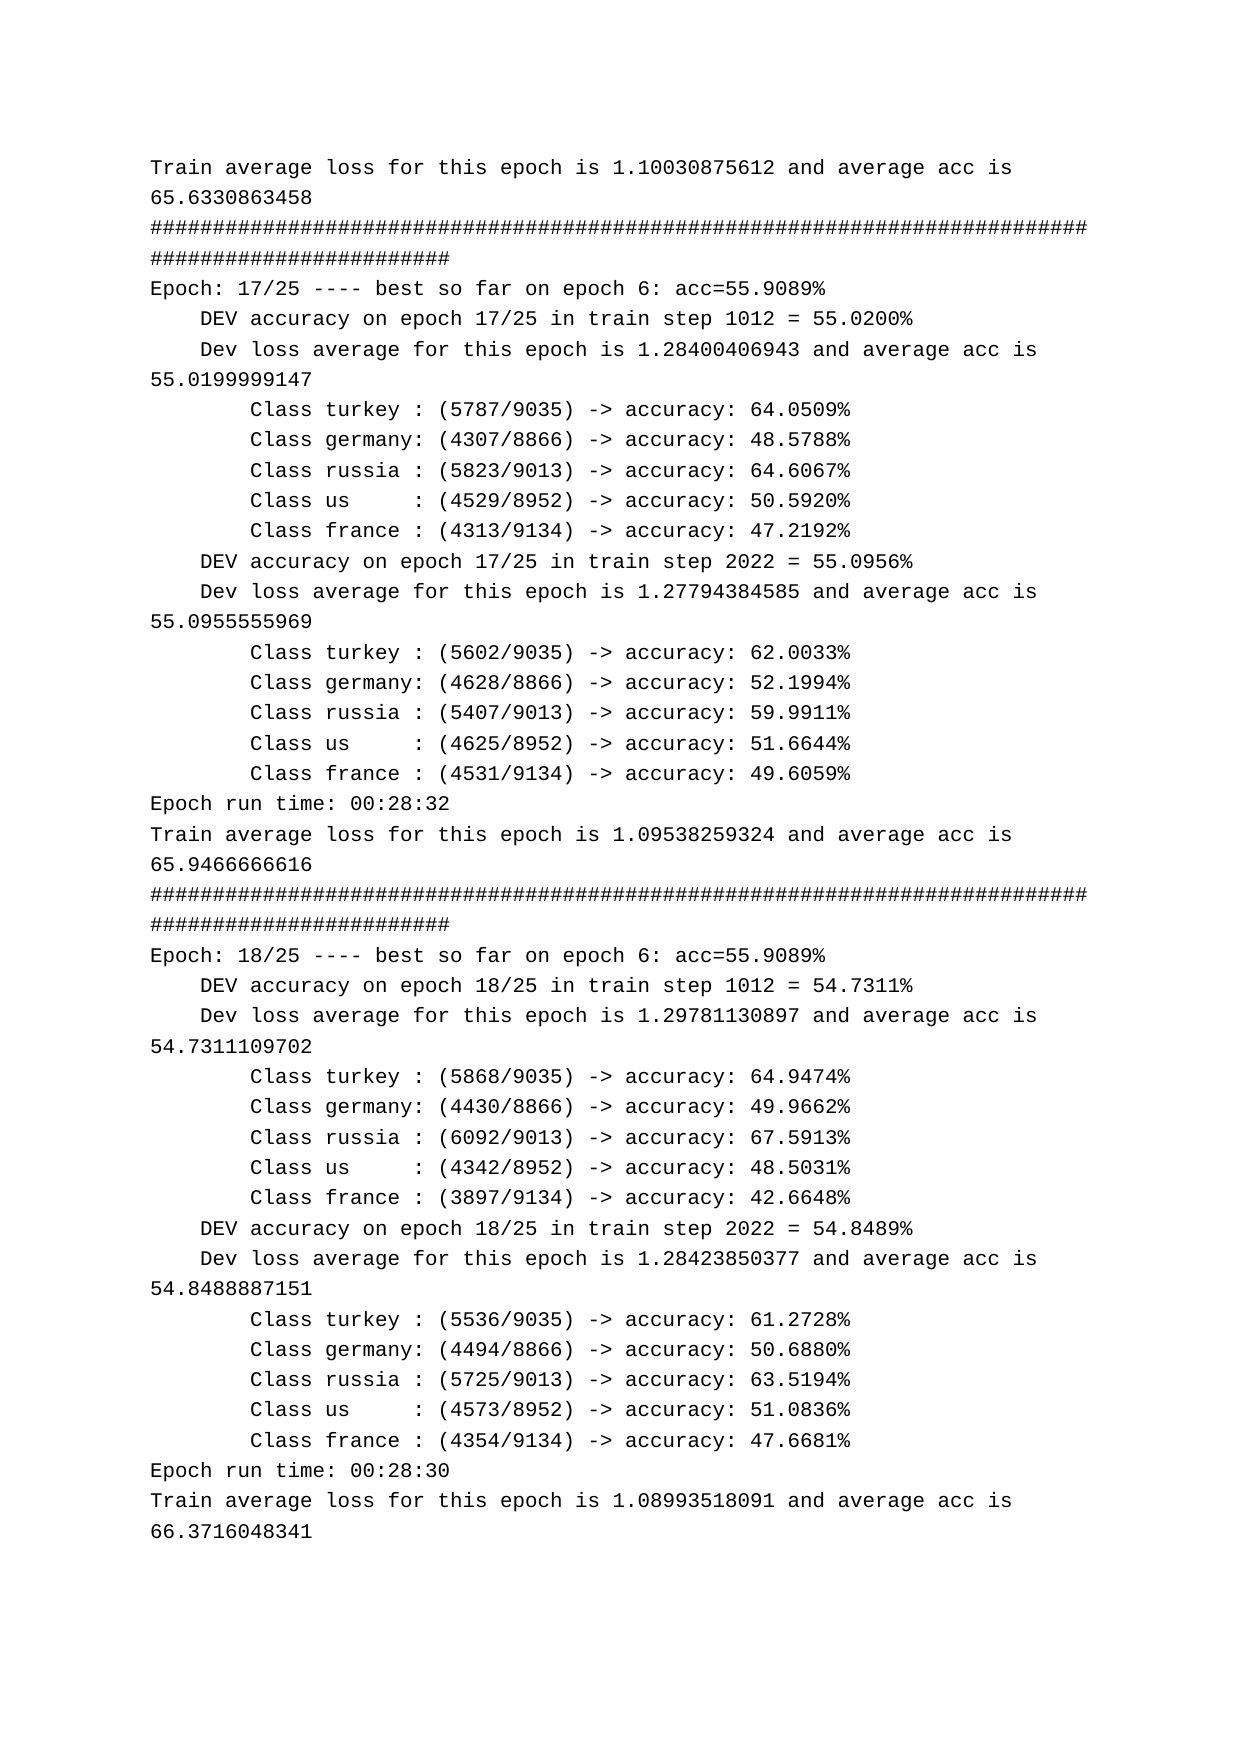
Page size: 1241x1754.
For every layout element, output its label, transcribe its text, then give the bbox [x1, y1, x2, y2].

text ################################################################################################### [150, 211, 1090, 271]
text Dev loss average for this epoch is 1.27794384585 and average acc is 55.0955555969 [150, 574, 1090, 635]
text Class russia : (5407/9013) -> accuracy: 59.9911% [150, 696, 1090, 726]
text Class russia : (5823/9013) -> accuracy: 64.6067% [150, 453, 1090, 483]
text Class us : (4625/8952) -> accuracy: 51.6644% [150, 726, 1090, 756]
text Train average loss for this epoch is 1.08993518091 and average acc is 66.3716048341 [150, 1484, 1090, 1544]
text DEV accuracy on epoch 18/25 in train step 2022 = 54.8489% [150, 1211, 1090, 1241]
text Class turkey : (5787/9035) -> accuracy: 64.0509% [150, 392, 1090, 423]
text Dev loss average for this epoch is 1.28423850377 and average acc is 54.8488887151 [150, 1241, 1090, 1302]
text ################################################################################################### [150, 877, 1090, 938]
text Class turkey : (5602/9035) -> accuracy: 62.0033% [150, 635, 1090, 665]
text DEV accuracy on epoch 17/25 in train step 2022 = 55.0956% [150, 544, 1090, 574]
text Class france : (3897/9134) -> accuracy: 42.6648% [150, 1181, 1090, 1211]
text Class germany: (4628/8866) -> accuracy: 52.1994% [150, 665, 1090, 696]
text Class france : (4313/9134) -> accuracy: 47.2192% [150, 514, 1090, 544]
text Class turkey : (5868/9035) -> accuracy: 64.9474% [150, 1059, 1090, 1090]
text Class germany: (4494/8866) -> accuracy: 50.6880% [150, 1332, 1090, 1362]
text Class france : (4354/9134) -> accuracy: 47.6681% [150, 1423, 1090, 1453]
text Train average loss for this epoch is 1.09538259324 and average acc is 65.9466666616 [150, 817, 1090, 877]
text Class us : (4342/8952) -> accuracy: 48.5031% [150, 1150, 1090, 1181]
text Dev loss average for this epoch is 1.29781130897 and average acc is 54.7311109702 [150, 999, 1090, 1059]
text Class russia : (6092/9013) -> accuracy: 67.5913% [150, 1120, 1090, 1150]
text Epoch run time: 00:28:30 [150, 1453, 1090, 1484]
text Epoch: 17/25 ---- best so far on epoch 6: acc=55.9089% [150, 271, 1090, 302]
text Class turkey : (5536/9035) -> accuracy: 61.2728% [150, 1302, 1090, 1332]
text Class germany: (4430/8866) -> accuracy: 49.9662% [150, 1090, 1090, 1120]
text Class france : (4531/9134) -> accuracy: 49.6059% [150, 756, 1090, 787]
text Dev loss average for this epoch is 1.28400406943 and average acc is 55.0199999147 [150, 332, 1090, 392]
text Epoch: 18/25 ---- best so far on epoch 6: acc=55.9089% [150, 938, 1090, 968]
text DEV accuracy on epoch 18/25 in train step 1012 = 54.7311% [150, 968, 1090, 999]
text Class russia : (5725/9013) -> accuracy: 63.5194% [150, 1362, 1090, 1393]
text DEV accuracy on epoch 17/25 in train step 1012 = 55.0200% [150, 302, 1090, 332]
text Train average loss for this epoch is 1.10030875612 and average acc is 65.6330863458 [150, 150, 1090, 211]
text Class germany: (4307/8866) -> accuracy: 48.5788% [150, 423, 1090, 453]
text Class us : (4529/8952) -> accuracy: 50.5920% [150, 483, 1090, 514]
text Class us : (4573/8952) -> accuracy: 51.0836% [150, 1393, 1090, 1423]
text Epoch run time: 00:28:32 [150, 787, 1090, 817]
